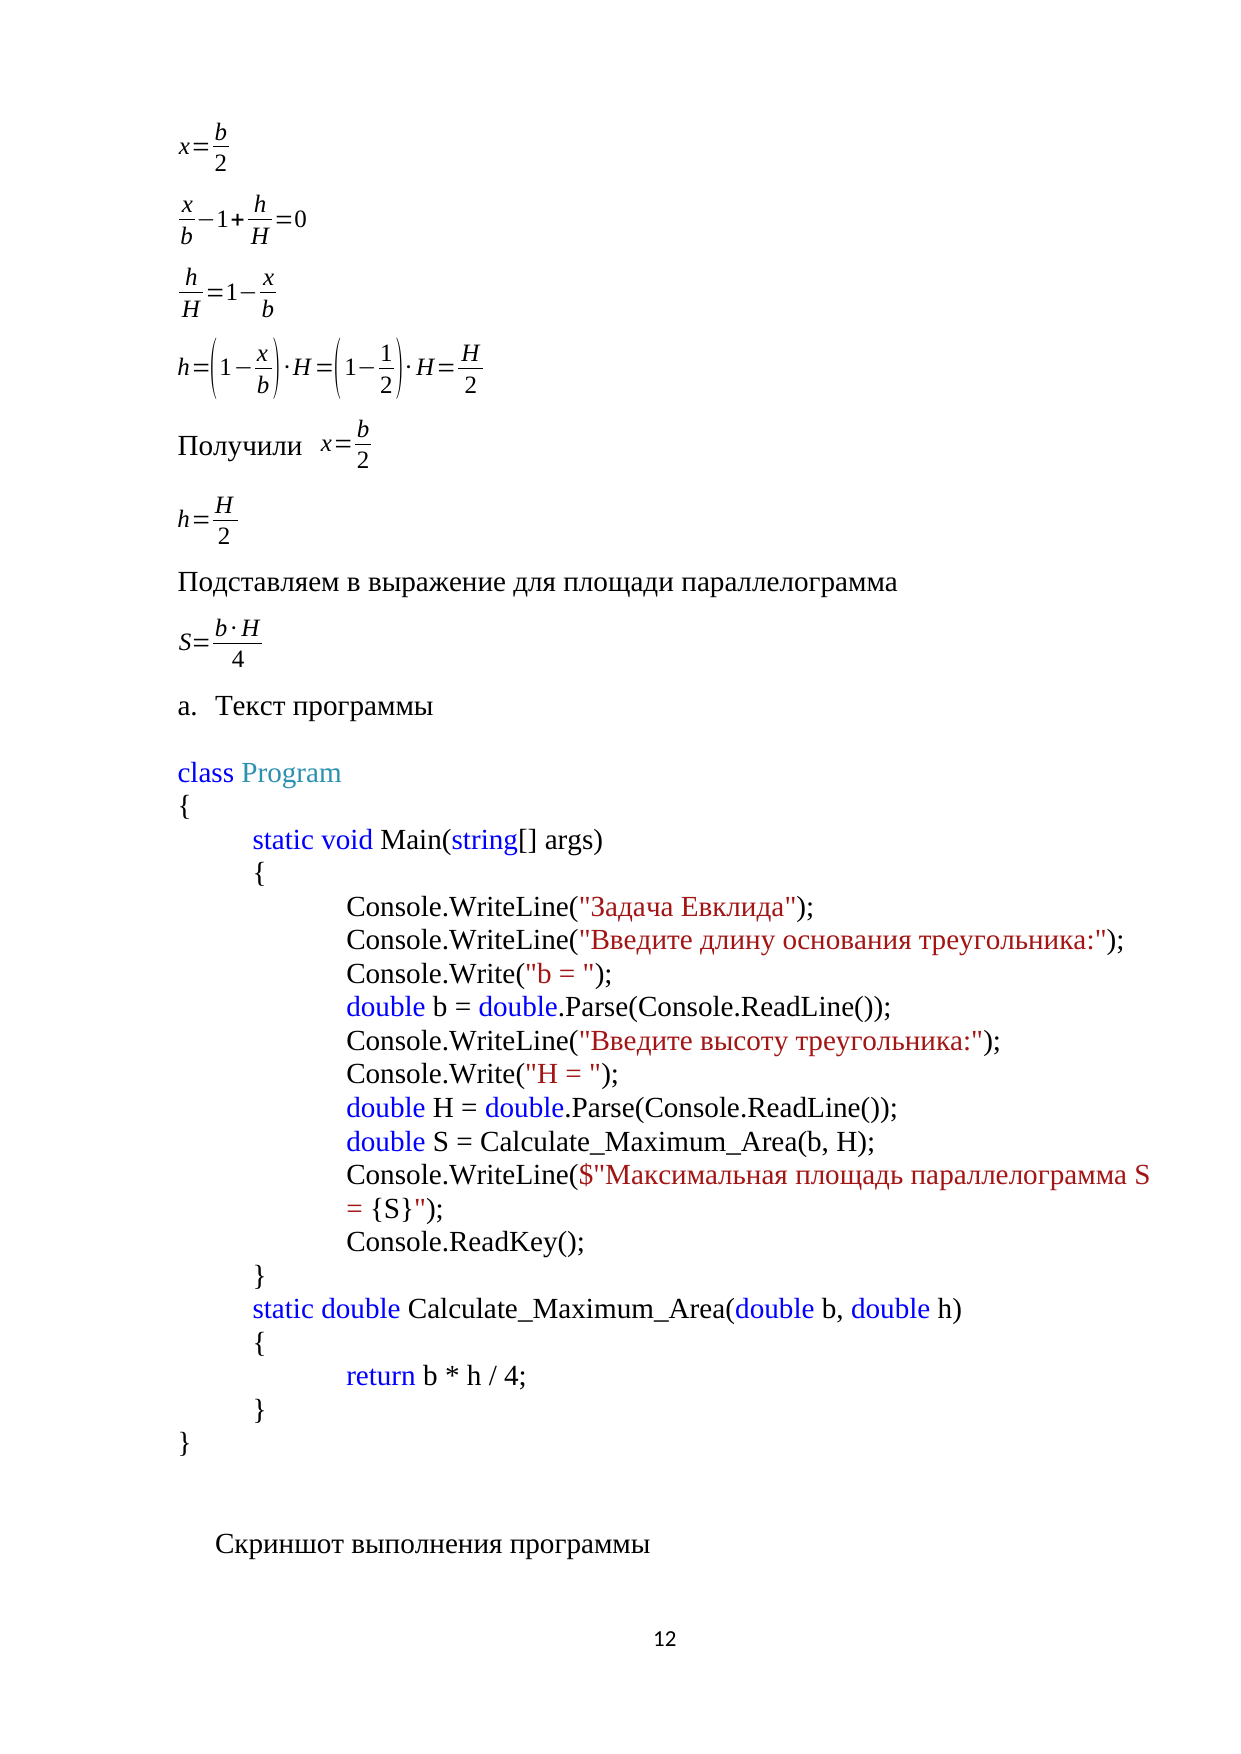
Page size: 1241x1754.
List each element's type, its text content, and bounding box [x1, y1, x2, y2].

list Скриншот выполнения программы [215, 1526, 1152, 1560]
text Подставляем в выражение для площади параллелограмма [177, 564, 1152, 598]
text static void Main(string[] args) [252, 822, 1152, 855]
text } [252, 1258, 1152, 1291]
text } [177, 1426, 1152, 1459]
text return b * h / 4; [346, 1358, 1152, 1392]
text Console.Write("H = "); [346, 1057, 1152, 1090]
text Console.ReadKey(); [346, 1224, 1152, 1258]
text { [252, 1325, 1152, 1358]
text Получили [177, 416, 1152, 475]
text Console.WriteLine($"Максимальная площадь параллелограмма S = {S}"); [346, 1157, 1152, 1224]
text class Program [177, 755, 1152, 788]
text double S = Calculate_Maximum_Area(b, H); [346, 1124, 1152, 1157]
text { [252, 855, 1152, 889]
text Console.Write("b = "); [346, 956, 1152, 989]
text static double Calculate_Maximum_Area(double b, double h) [252, 1291, 1152, 1325]
text double H = double.Parse(Console.ReadLine()); [346, 1090, 1152, 1124]
text Console.WriteLine("Введите высоту треугольника:"); [346, 1023, 1152, 1057]
text { [177, 788, 1152, 822]
text double b = double.Parse(Console.ReadLine()); [346, 989, 1152, 1023]
list Текст программы [177, 688, 1152, 721]
text } [252, 1392, 1152, 1426]
text Console.WriteLine("Введите длину основания треугольника:"); [346, 922, 1152, 956]
text Console.WriteLine("Задача Евклида"); [346, 889, 1152, 922]
